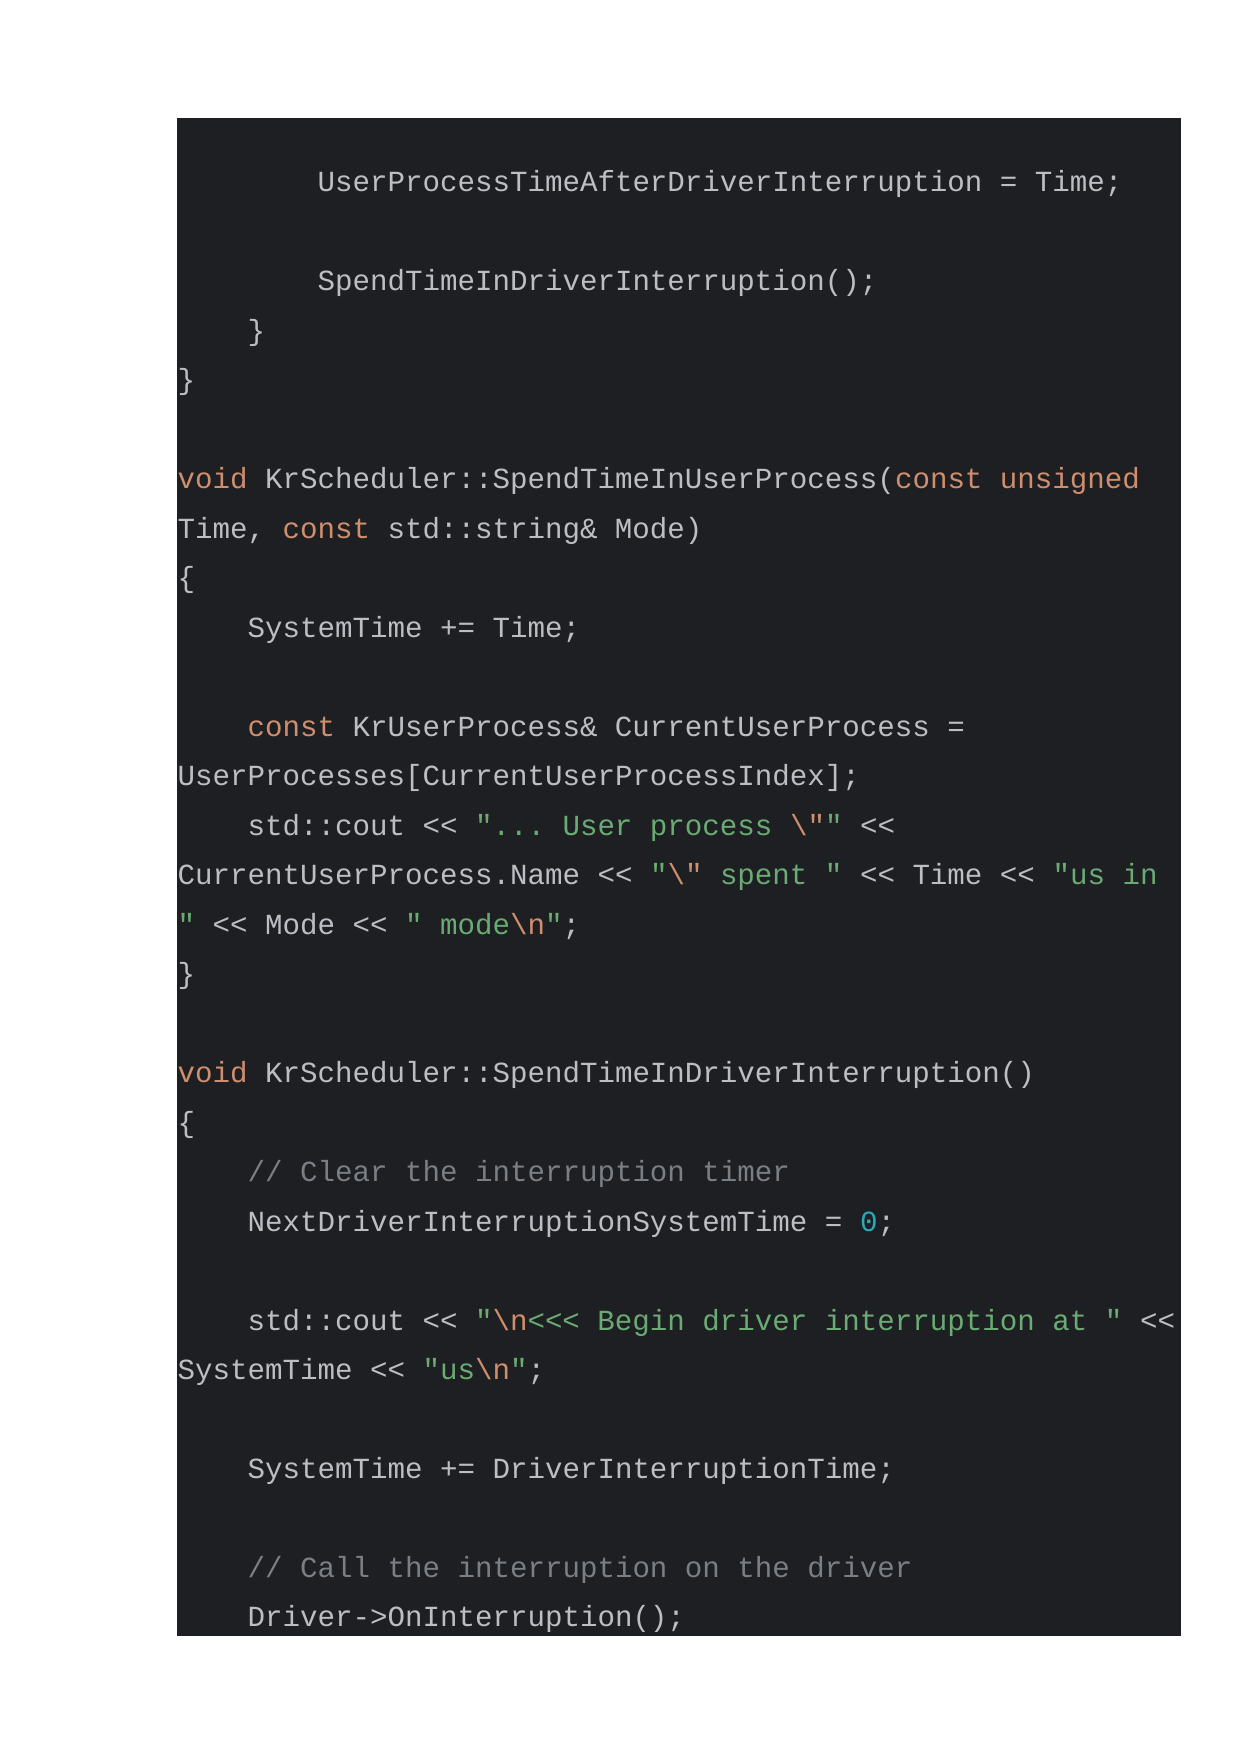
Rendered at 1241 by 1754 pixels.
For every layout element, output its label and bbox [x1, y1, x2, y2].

text [177, 118, 1181, 1636]
